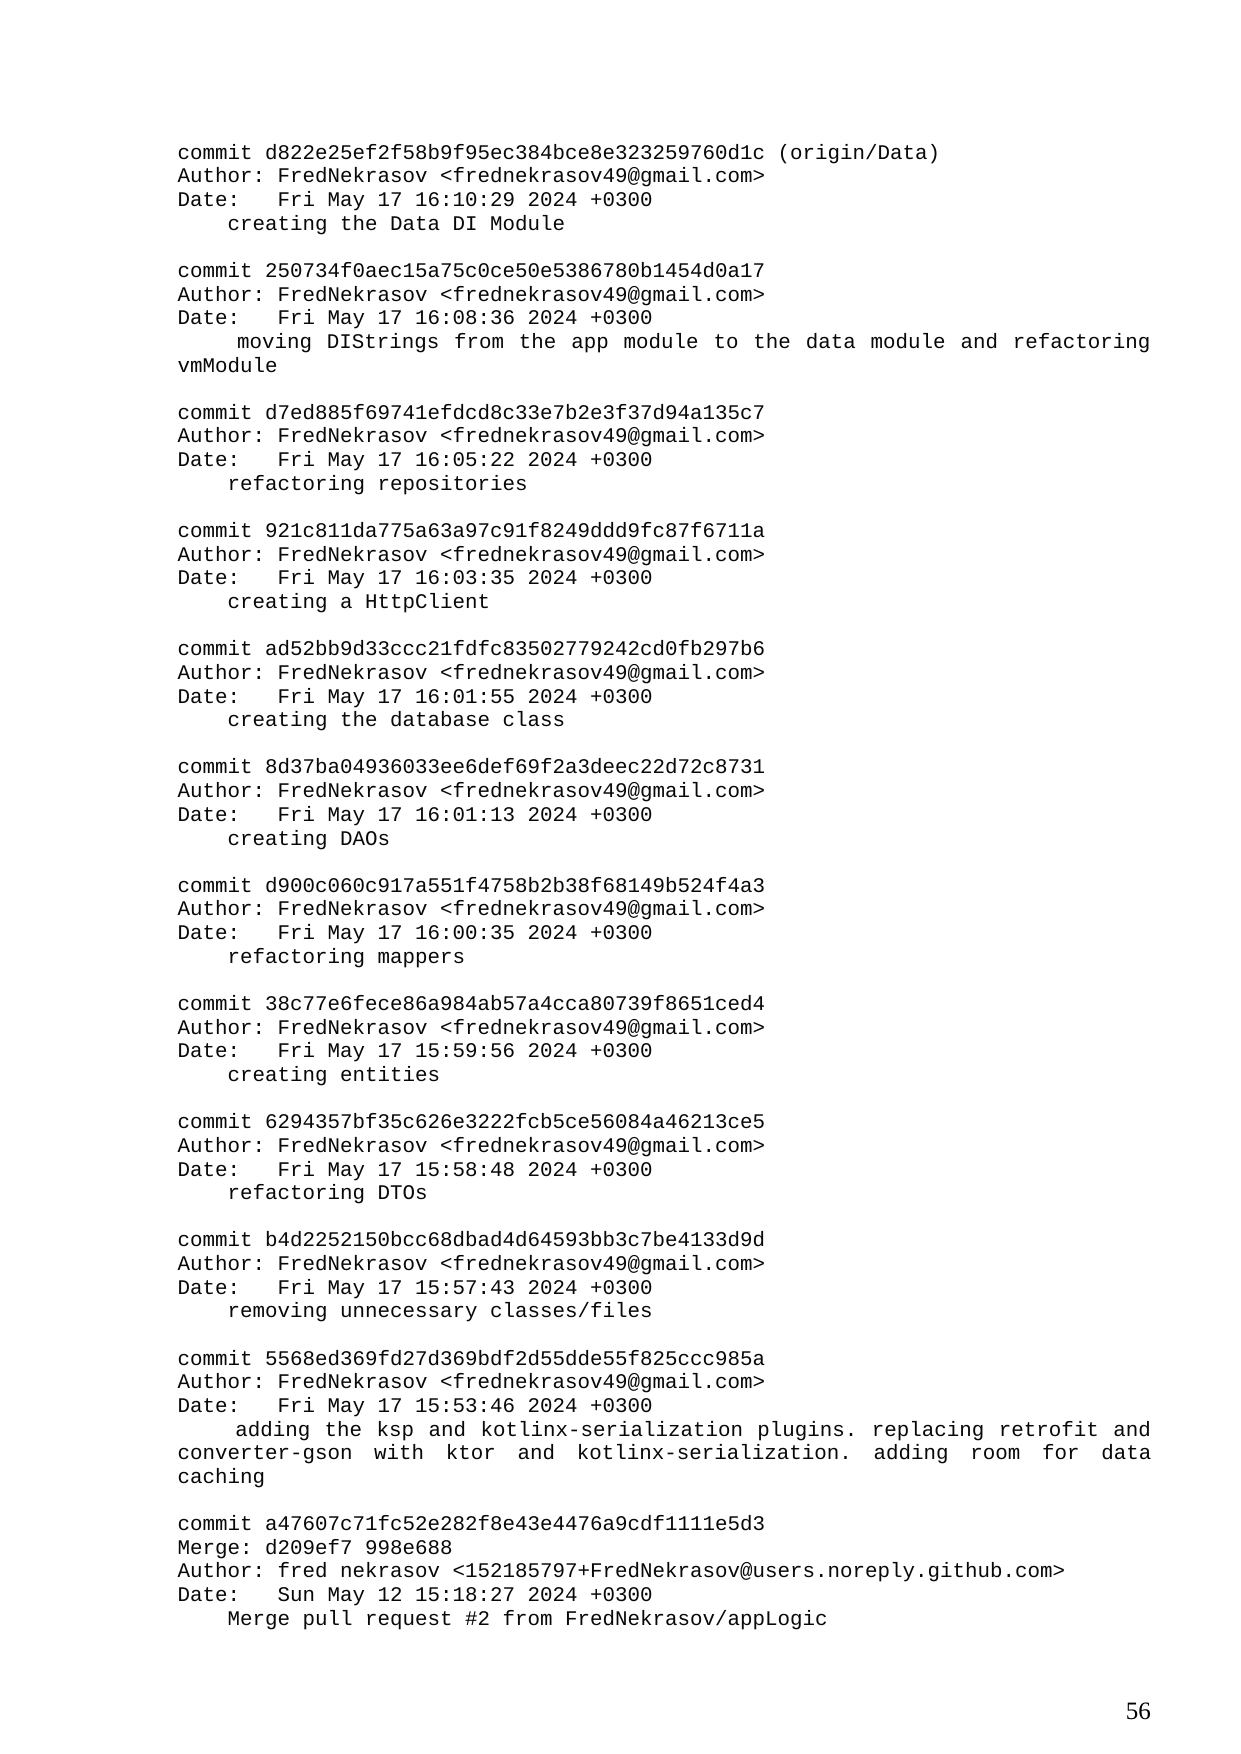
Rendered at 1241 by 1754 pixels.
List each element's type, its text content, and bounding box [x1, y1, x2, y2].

text Author: FredNekrasov <frednekrasov49@gmail.com> [177, 284, 1152, 307]
text commit d822e25ef2f58b9f95ec384bce8e323259760d1c (origin/Data) [177, 142, 1152, 165]
text Author: FredNekrasov <frednekrasov49@gmail.com> [177, 426, 1152, 449]
text commit 6294357bf35c626e3222fcb5ce56084a46213ce5 [177, 1111, 1152, 1135]
text removing unnecessary classes/files [177, 1300, 1152, 1324]
text commit a47607c71fc52e282f8e43e4476a9cdf1111e5d3 [177, 1513, 1152, 1537]
text moving DIStrings from the app module to the data module and refactoring vmModule [177, 331, 1152, 378]
text Date: Fri May 17 15:58:48 2024 +0300 [177, 1158, 1152, 1182]
text adding the ksp and kotlinx-serialization plugins. replacing retrofit and converter-gson with ktor and kotlinx-serialization. adding room for data caching [177, 1419, 1152, 1489]
text Author: FredNekrasov <frednekrasov49@gmail.com> [177, 898, 1152, 922]
text Date: Fri May 17 15:59:56 2024 +0300 [177, 1040, 1152, 1064]
text Date: Fri May 17 16:01:55 2024 +0300 [177, 686, 1152, 709]
text refactoring mappers [177, 946, 1152, 969]
text commit 8d37ba04936033ee6def69f2a3deec22d72c8731 [177, 757, 1152, 780]
text commit 921c811da775a63a97c91f8249ddd9fc87f6711a [177, 520, 1152, 544]
text commit d900c060c917a551f4758b2b38f68149b524f4a3 [177, 875, 1152, 898]
text Author: FredNekrasov <frednekrasov49@gmail.com> [177, 165, 1152, 189]
text refactoring repositories [177, 473, 1152, 496]
text commit 38c77e6fece86a984ab57a4cca80739f8651ced4 [177, 993, 1152, 1017]
text Date: Fri May 17 16:05:22 2024 +0300 [177, 449, 1152, 473]
text Author: FredNekrasov <frednekrasov49@gmail.com> [177, 1253, 1152, 1277]
text Date: Fri May 17 16:08:36 2024 +0300 [177, 307, 1152, 331]
text Date: Fri May 17 16:03:35 2024 +0300 [177, 567, 1152, 591]
text Author: FredNekrasov <frednekrasov49@gmail.com> [177, 662, 1152, 686]
text Author: FredNekrasov <frednekrasov49@gmail.com> [177, 1371, 1152, 1395]
text creating the database class [177, 709, 1152, 733]
text Date: Fri May 17 15:57:43 2024 +0300 [177, 1277, 1152, 1300]
text Date: Fri May 17 16:00:35 2024 +0300 [177, 922, 1152, 946]
text Merge: d209ef7 998e688 [177, 1537, 1152, 1561]
text Date: Sun May 12 15:18:27 2024 +0300 [177, 1584, 1152, 1608]
text Date: Fri May 17 16:10:29 2024 +0300 [177, 189, 1152, 213]
text Author: FredNekrasov <frednekrasov49@gmail.com> [177, 1017, 1152, 1040]
text creating the Data DI Module [177, 213, 1152, 236]
text commit 5568ed369fd27d369bdf2d55dde55f825ccc985a [177, 1348, 1152, 1371]
text Author: FredNekrasov <frednekrasov49@gmail.com> [177, 544, 1152, 567]
text commit b4d2252150bcc68dbad4d64593bb3c7be4133d9d [177, 1229, 1152, 1253]
text commit ad52bb9d33ccc21fdfc83502779242cd0fb297b6 [177, 638, 1152, 662]
text Author: fred nekrasov <152185797+FredNekrasov@users.noreply.github.com> [177, 1561, 1152, 1584]
text commit 250734f0aec15a75c0ce50e5386780b1454d0a17 [177, 260, 1152, 284]
text Date: Fri May 17 16:01:13 2024 +0300 [177, 804, 1152, 827]
text creating a HttpClient [177, 591, 1152, 615]
text Author: FredNekrasov <frednekrasov49@gmail.com> [177, 1135, 1152, 1158]
text refactoring DTOs [177, 1182, 1152, 1206]
text creating entities [177, 1064, 1152, 1088]
text Merge pull request #2 from FredNekrasov/appLogic [177, 1608, 1152, 1631]
text Author: FredNekrasov <frednekrasov49@gmail.com> [177, 780, 1152, 804]
text creating DAOs [177, 827, 1152, 851]
text Date: Fri May 17 15:53:46 2024 +0300 [177, 1395, 1152, 1419]
text commit d7ed885f69741efdcd8c33e7b2e3f37d94a135c7 [177, 402, 1152, 426]
